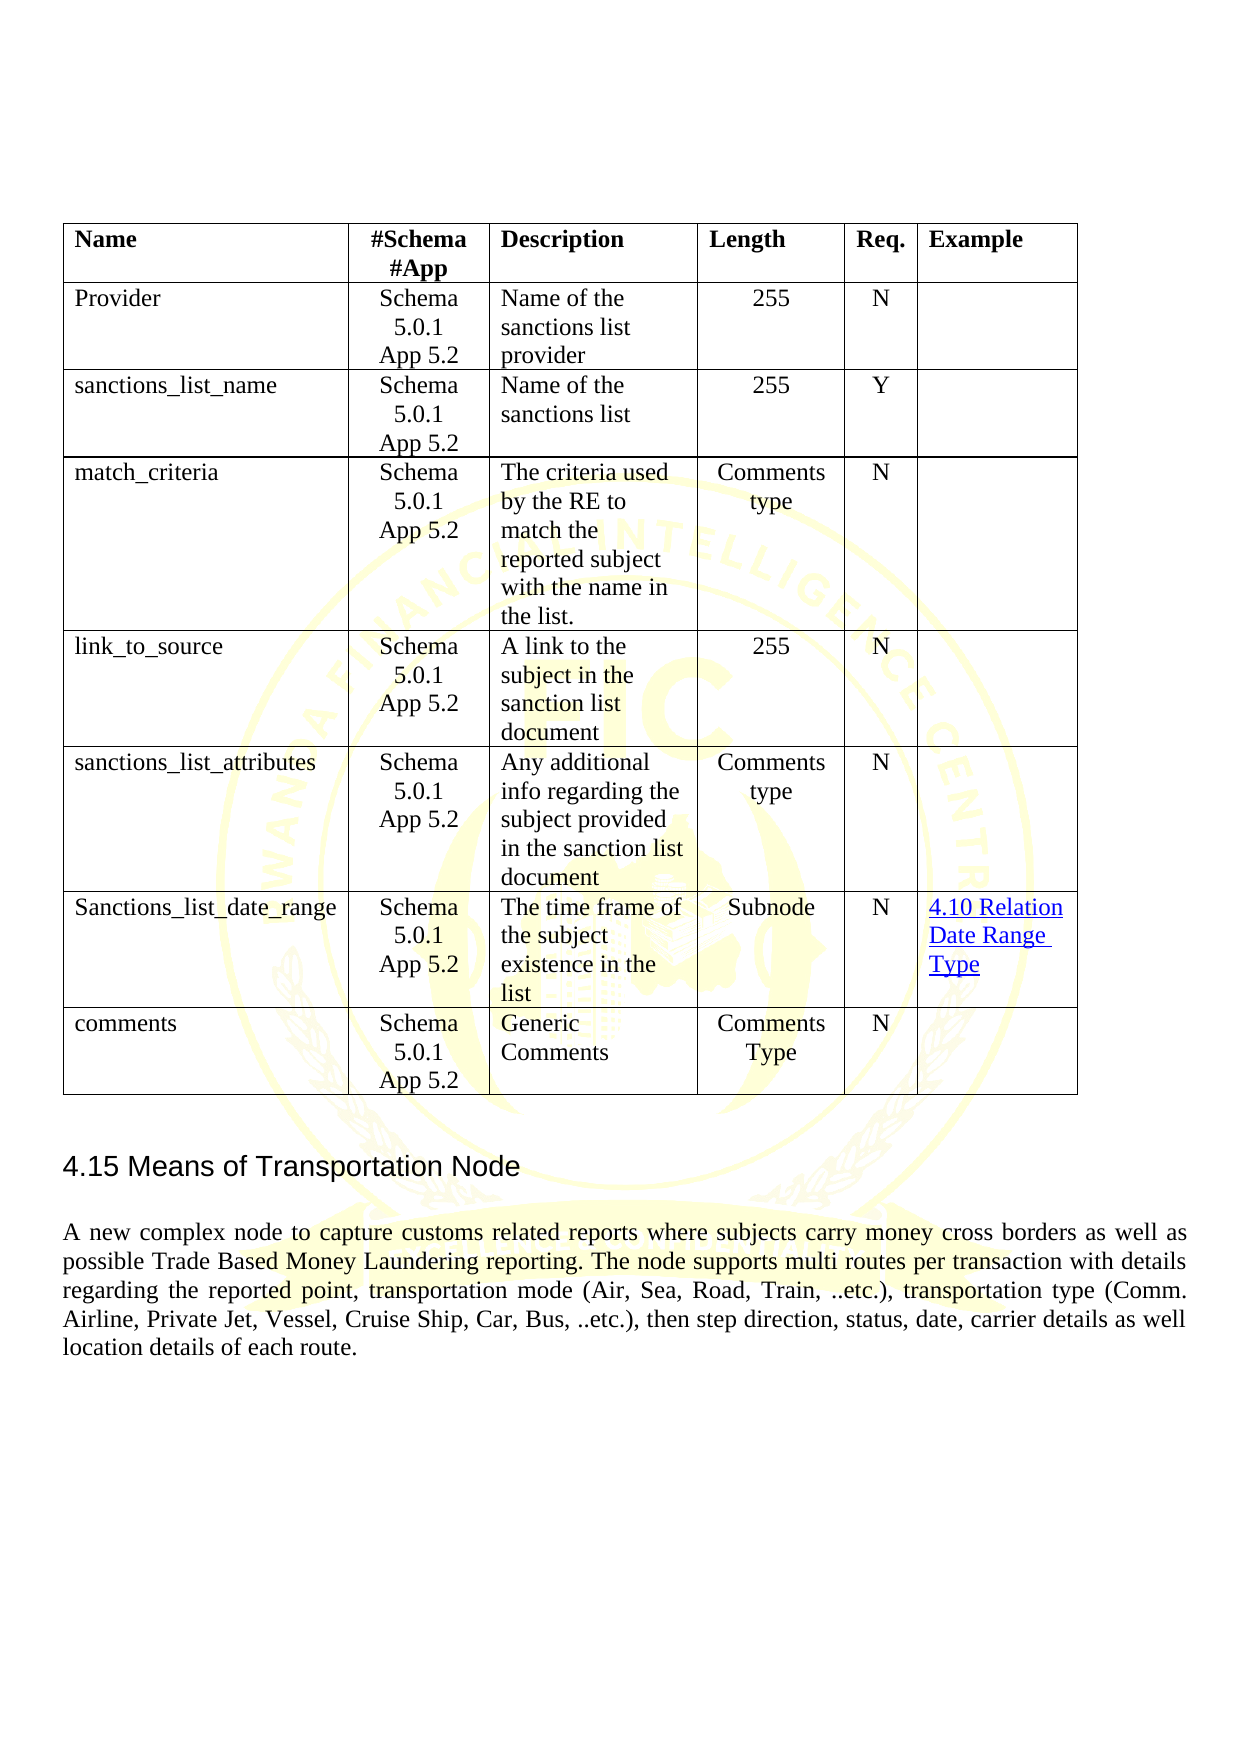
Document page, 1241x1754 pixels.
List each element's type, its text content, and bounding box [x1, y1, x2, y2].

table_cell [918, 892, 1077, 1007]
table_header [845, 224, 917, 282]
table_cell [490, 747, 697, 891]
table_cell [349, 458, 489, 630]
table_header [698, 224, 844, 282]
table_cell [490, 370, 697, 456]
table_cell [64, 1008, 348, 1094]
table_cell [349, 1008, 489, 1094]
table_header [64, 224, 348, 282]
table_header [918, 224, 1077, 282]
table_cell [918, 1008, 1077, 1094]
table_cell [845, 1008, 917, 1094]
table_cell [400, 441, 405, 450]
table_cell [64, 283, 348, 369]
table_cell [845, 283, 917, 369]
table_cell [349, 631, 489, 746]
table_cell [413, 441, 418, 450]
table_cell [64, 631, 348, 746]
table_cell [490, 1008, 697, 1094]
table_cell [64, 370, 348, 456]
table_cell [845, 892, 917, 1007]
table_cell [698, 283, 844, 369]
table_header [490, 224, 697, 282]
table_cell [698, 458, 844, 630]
subtitle 4.15 Means of Transportation Node [62, 1149, 1188, 1182]
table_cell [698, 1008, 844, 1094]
text A new complex node to capture customs related reports where subjects carry money cross borders as well as possible Trade Based Money Laundering reporting. The node supports multi routes per transaction with details regarding the reported point, transportation mode (Air, Sea, Road, Train, ..etc.), transportation type (Comm. Airline, Private Jet, Vessel, Cruise Ship, Car, Bus, ..etc.), then step direction, status, date, carrier details as well location details of each route. [62, 1217, 1188, 1361]
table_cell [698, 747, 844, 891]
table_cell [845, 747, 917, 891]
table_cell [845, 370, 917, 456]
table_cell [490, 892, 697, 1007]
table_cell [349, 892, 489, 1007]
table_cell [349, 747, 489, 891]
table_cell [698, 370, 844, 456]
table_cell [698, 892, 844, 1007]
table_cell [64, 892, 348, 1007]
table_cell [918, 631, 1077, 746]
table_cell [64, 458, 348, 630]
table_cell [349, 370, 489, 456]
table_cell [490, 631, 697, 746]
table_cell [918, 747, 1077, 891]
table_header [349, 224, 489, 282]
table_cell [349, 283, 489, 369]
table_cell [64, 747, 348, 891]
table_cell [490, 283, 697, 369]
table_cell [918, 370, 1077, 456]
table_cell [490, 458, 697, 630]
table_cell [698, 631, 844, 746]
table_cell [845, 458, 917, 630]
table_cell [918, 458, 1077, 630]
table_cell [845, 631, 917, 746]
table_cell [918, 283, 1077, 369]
